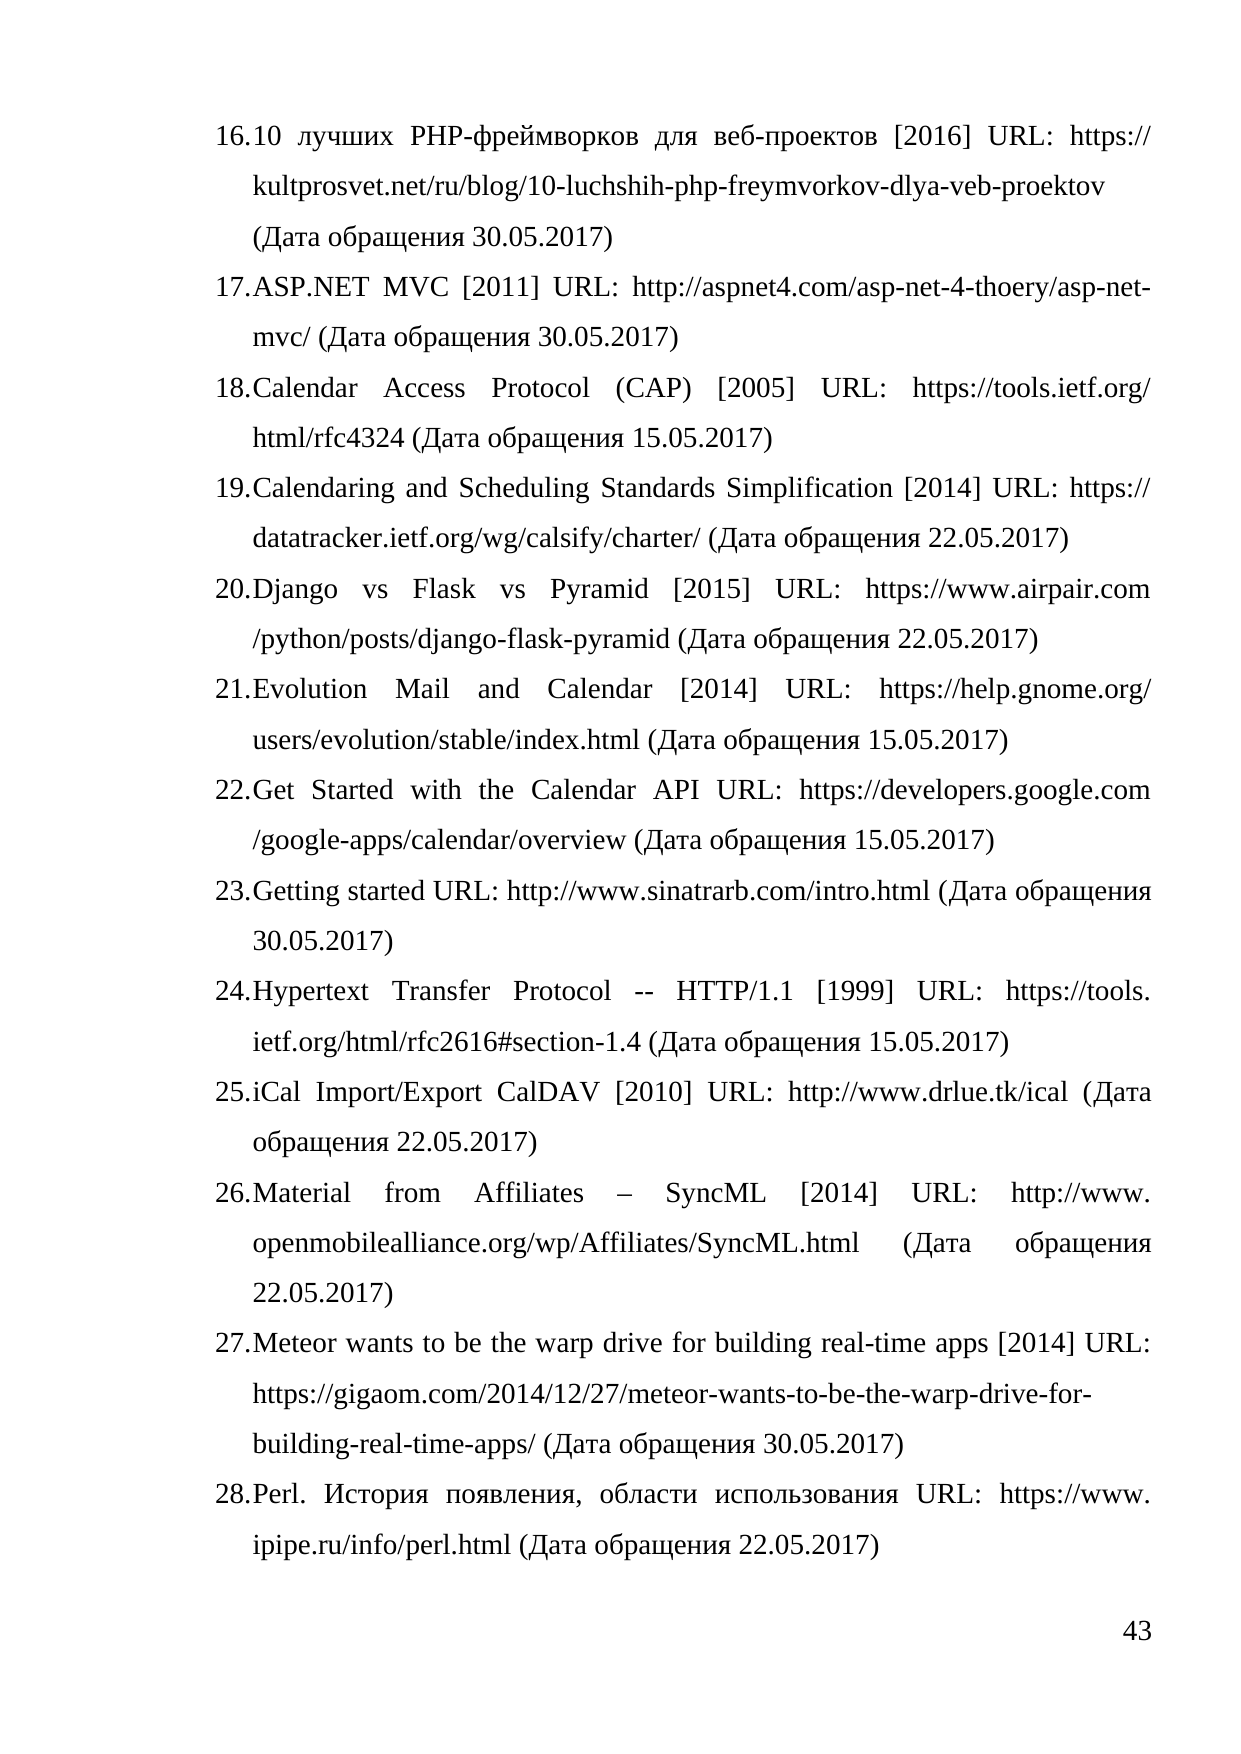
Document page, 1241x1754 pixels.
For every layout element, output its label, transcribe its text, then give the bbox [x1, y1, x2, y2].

list Calendaring and Scheduling Standards Simplification [2014] URL: https:// datatracker.ietf.org/wg/calsify/charter/ (Дата обращения 22.05.2017) [215, 470, 1152, 554]
list Perl. История появления, области использования URL: https://www. ipipe.ru/info/perl.html (Дата обращения 22.05.2017) [215, 1477, 1152, 1560]
list Hypertext Transfer Protocol -- HTTP/1.1 [1999] URL: https://tools. ietf.org/html/rfc2616#section-1.4 (Дата обращения 15.05.2017) [215, 973, 1152, 1057]
list Material from Affiliates – SyncML [2014] URL: http://www. openmobilealliance.org/wp/Affiliates/SyncML.html (Дата обращения 22.05.2017) [215, 1175, 1152, 1309]
list Meteor wants to be the warp drive for building real-time apps [2014] URL: https://gigaom.com/2014/12/27/meteor-wants-to-be-the-warp-drive-for-building-real-time-apps/ (Дата обращения 30.05.2017) [215, 1326, 1152, 1460]
list Get Started with the Calendar API URL: https://developers.google.com /google-apps/calendar/overview (Дата обращения 15.05.2017) [215, 772, 1152, 856]
list 10 лучших PHP-фреймворков для веб-проектов [2016] URL: https:// kultprosvet.net/ru/blog/10-luchshih-php-freymvorkov-dlya-veb-proektov (Дата обращения 30.05.2017) [215, 118, 1152, 252]
list iCal Import/Export CalDAV [2010] URL: http://www.drlue.tk/ical (Дата обращения 22.05.2017) [215, 1074, 1152, 1158]
list Calendar Access Protocol (CAP) [2005] URL: https://tools.ietf.org/ html/rfc4324 (Дата обращения 15.05.2017) [215, 370, 1152, 453]
list Getting started URL: http://www.sinatrarb.com/intro.html (Дата обращения 30.05.2017) [215, 873, 1152, 957]
list ASP.NET MVC [2011] URL: http://aspnet4.com/asp-net-4-thoery/asp-net-mvc/ (Дата обращения 30.05.2017) [215, 269, 1152, 353]
list Django vs Flask vs Pyramid [2015] URL: https://www.airpair.com /python/posts/django-flask-pyramid (Дата обращения 22.05.2017) [215, 571, 1152, 655]
list Evolution Mail and Calendar [2014] URL: https://help.gnome.org/ users/evolution/stable/index.html (Дата обращения 15.05.2017) [215, 672, 1152, 755]
